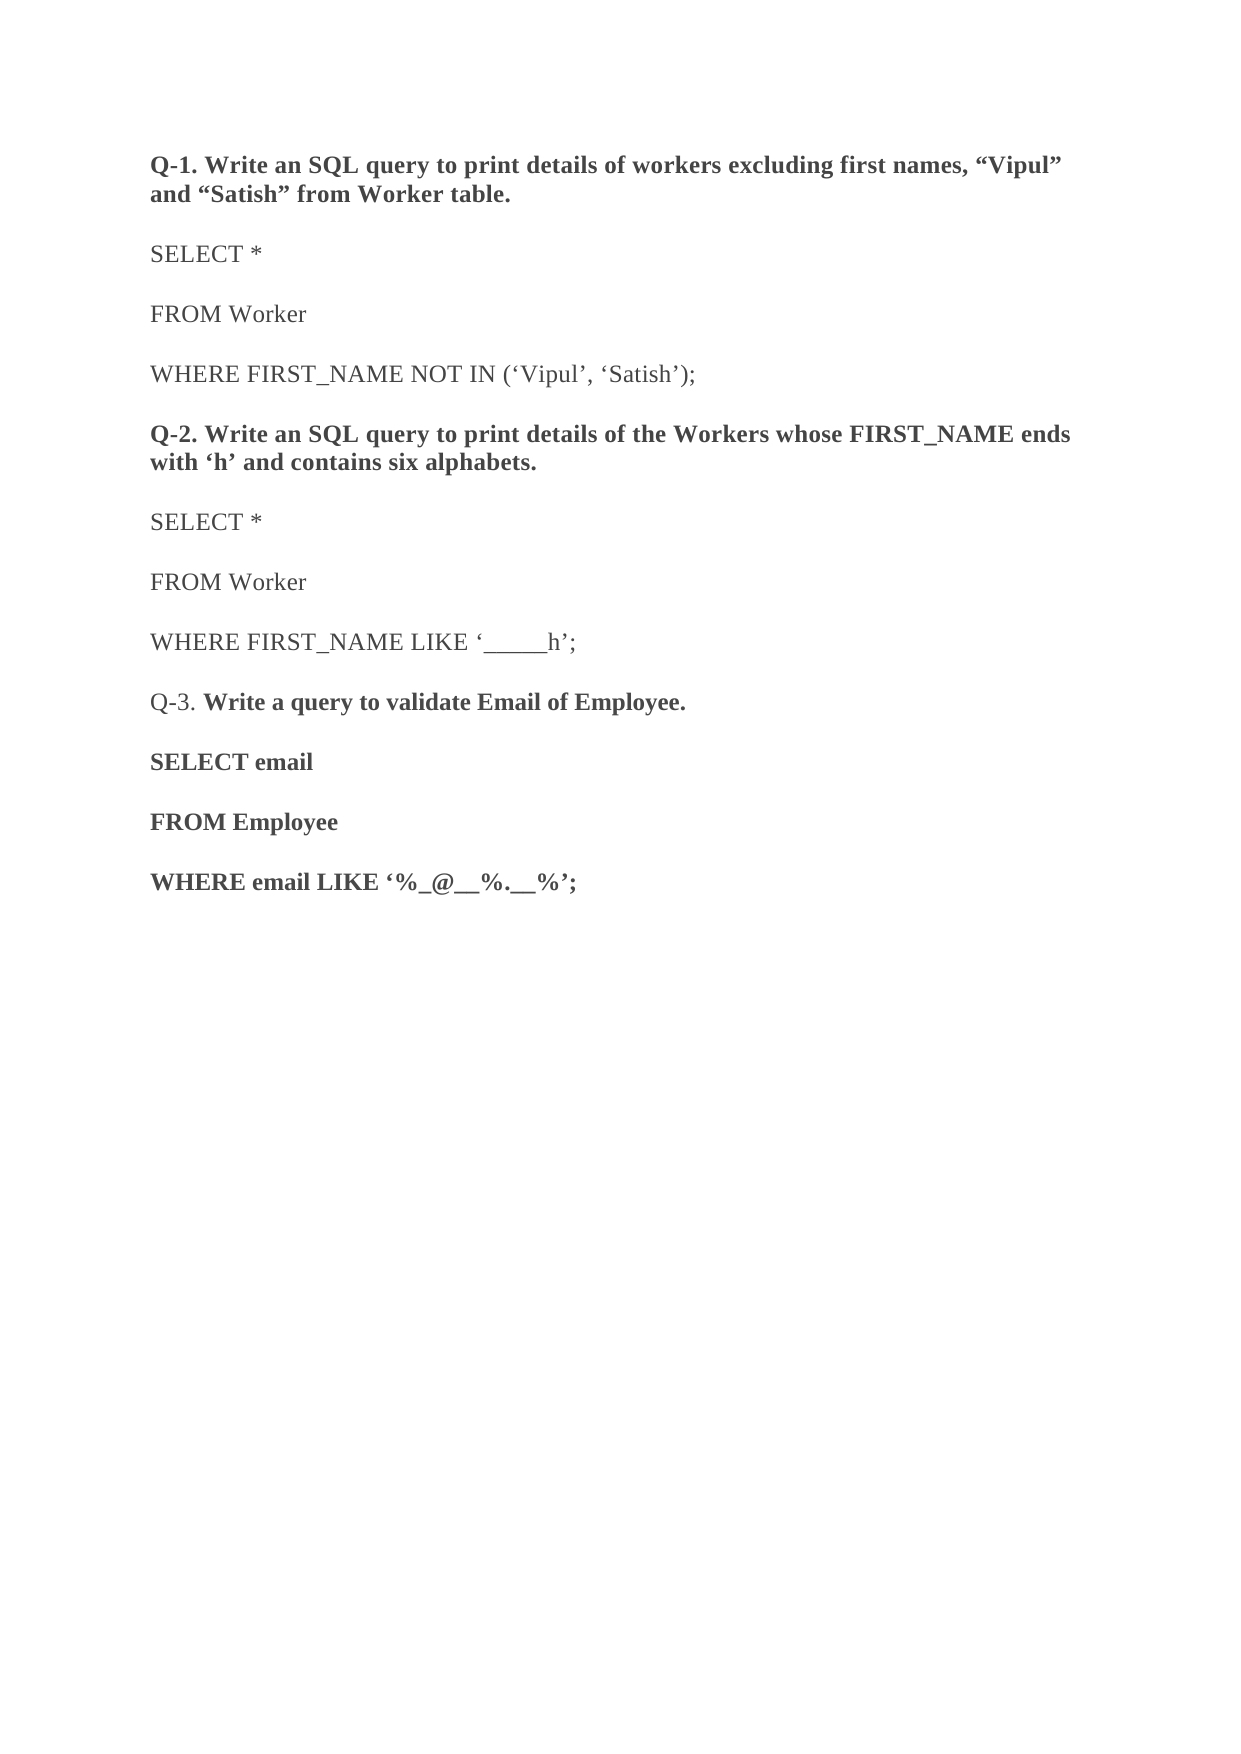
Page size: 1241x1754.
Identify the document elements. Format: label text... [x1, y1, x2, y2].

subtitle SELECT * [150, 239, 1090, 267]
subtitle SELECT email [150, 747, 1090, 776]
subtitle Q-2. Write an SQL query to print details of the Workers whose FIRST_NAME ends with ‘h’ and contains six alphabets. [150, 419, 1090, 476]
subtitle FROM Worker [150, 299, 1090, 327]
subtitle FROM Employee [150, 807, 1090, 836]
subtitle SELECT * [150, 507, 1090, 536]
subtitle WHERE FIRST_NAME LIKE ‘_____h’; [150, 627, 1090, 656]
subtitle Q-3. Write a query to validate Email of Employee. [150, 687, 1090, 716]
subtitle WHERE FIRST_NAME NOT IN (‘Vipul’, ‘Satish’); [150, 359, 1090, 387]
subtitle FROM Worker [150, 567, 1090, 596]
subtitle Q-1. Write an SQL query to print details of workers excluding first names, “Vipul” and “Satish” from Worker table. [150, 150, 1090, 207]
subtitle WHERE email LIKE ‘%_@__%.__%’; [150, 867, 1090, 896]
